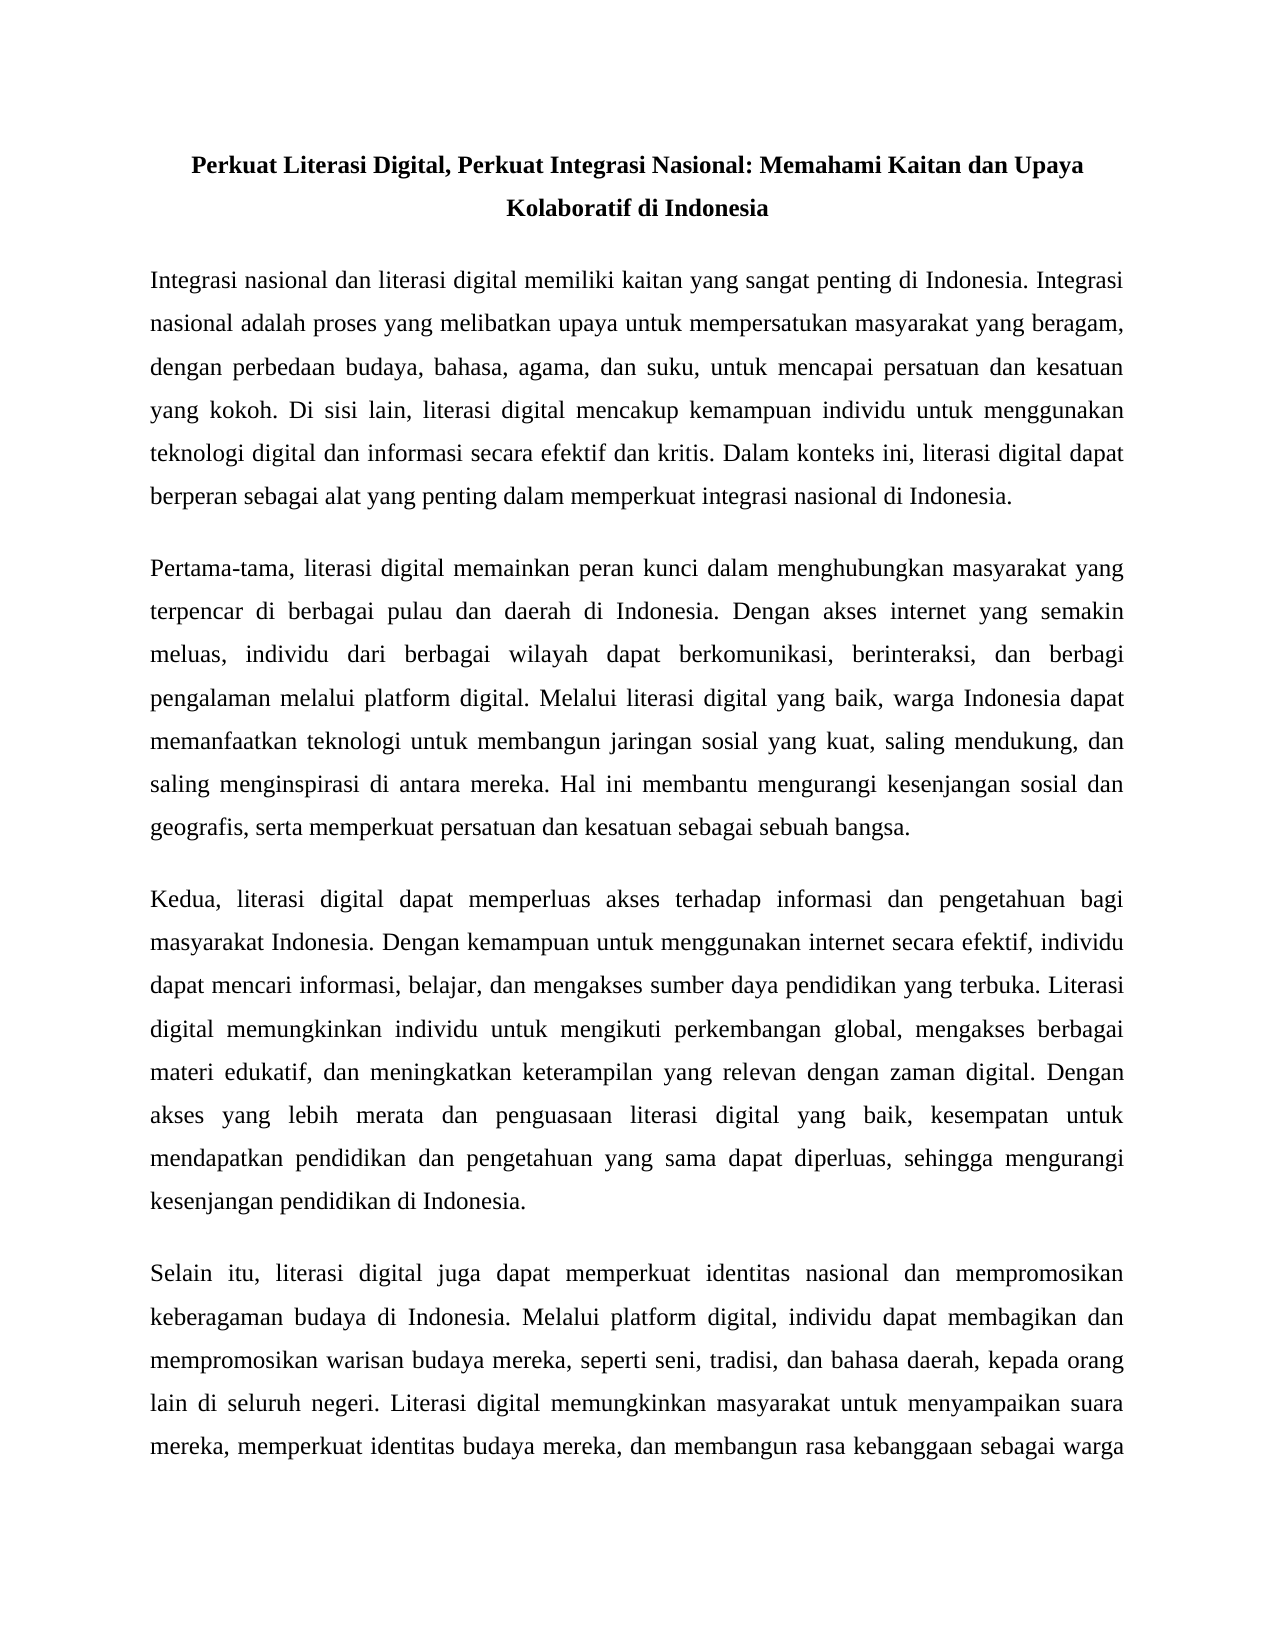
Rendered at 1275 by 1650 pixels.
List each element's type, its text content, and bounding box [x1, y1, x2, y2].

text Pertama-tama, literasi digital memainkan peran kunci dalam menghubungkan masyarakat yang terpencar di berbagai pulau dan daerah di Indonesia. Dengan akses internet yang semakin meluas, individu dari berbagai wilayah dapat berkomunikasi, berinteraksi, dan berbagi pengalaman melalui platform digital. Melalui literasi digital yang baik, warga Indonesia dapat memanfaatkan teknologi untuk membangun jaringan sosial yang kuat, saling mendukung, dan saling menginspirasi di antara mereka. Hal ini membantu mengurangi kesenjangan sosial dan geografis, serta memperkuat persatuan dan kesatuan sebagai sebuah bangsa. [150, 553, 1125, 841]
text Perkuat Literasi Digital, Perkuat Integrasi Nasional: Memahami Kaitan dan Upaya Kolaboratif di Indonesia [150, 150, 1125, 222]
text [150, 1258, 1125, 1460]
text Kedua, literasi digital dapat memperluas akses terhadap informasi dan pengetahuan bagi masyarakat Indonesia. Dengan kemampuan untuk menggunakan internet secara efektif, individu dapat mencari informasi, belajar, dan mengakses sumber daya pendidikan yang terbuka. Literasi digital memungkinkan individu untuk mengikuti perkembangan global, mengakses berbagai materi edukatif, dan meningkatkan keterampilan yang relevan dengan zaman digital. Dengan akses yang lebih merata dan penguasaan literasi digital yang baik, kesempatan untuk mendapatkan pendidikan dan pengetahuan yang sama dapat diperluas, sehingga mengurangi kesenjangan pendidikan di Indonesia. [150, 884, 1125, 1215]
text Integrasi nasional dan literasi digital memiliki kaitan yang sangat penting di Indonesia. Integrasi nasional adalah proses yang melibatkan upaya untuk mempersatukan masyarakat yang beragam, dengan perbedaan budaya, bahasa, agama, dan suku, untuk mencapai persatuan dan kesatuan yang kokoh. Di sisi lain, literasi digital mencakup kemampuan individu untuk menggunakan teknologi digital dan informasi secara efektif dan kritis. Dalam konteks ini, literasi digital dapat berperan sebagai alat yang penting dalam memperkuat integrasi nasional di Indonesia. [150, 265, 1125, 510]
